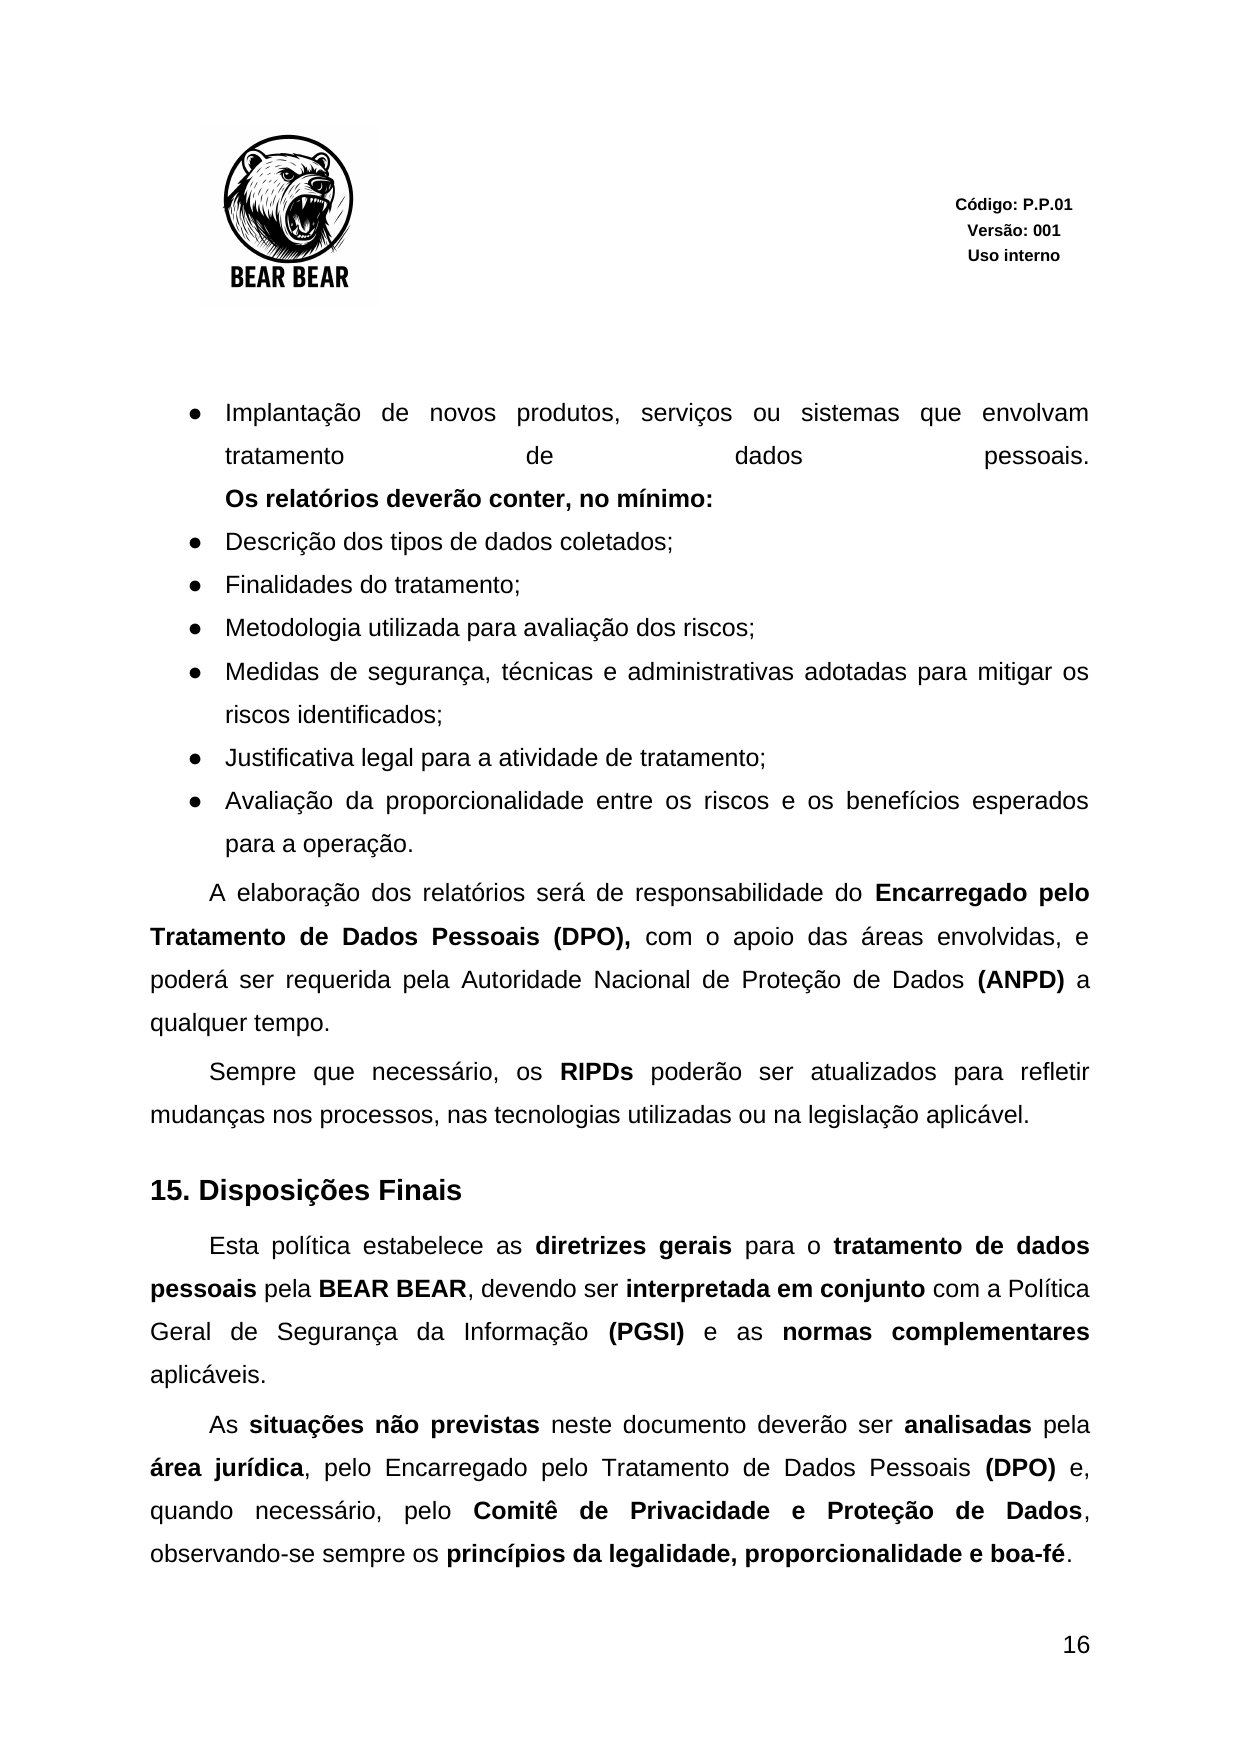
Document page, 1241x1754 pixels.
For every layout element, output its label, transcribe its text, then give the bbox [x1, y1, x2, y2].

list Justificativa legal para a atividade de tratamento; [187, 743, 1090, 771]
text Esta política estabelece as diretrizes gerais para o tratamento de dados pessoais pela BEAR BEAR, devendo ser interpretada em conjunto com a Política Geral de Segurança da Informação (PGSI) e as normas complementares aplicáveis. [150, 1231, 1090, 1389]
text Sempre que necessário, os RIPDs poderão ser atualizados para refletir mudanças nos processos, nas tecnologias utilizadas ou na legislação aplicável. [150, 1057, 1090, 1129]
list Medidas de segurança, técnicas e administrativas adotadas para mitigar os riscos identificados; [187, 656, 1090, 728]
text As situações não previstas neste documento deverão ser analisadas pela área jurídica, pelo Encarregado pelo Tratamento de Dados Pessoais (DPO) e, quando necessário, pelo Comitê de Privacidade e Proteção de Dados, observando-se sempre os princípios da legalidade, proporcionalidade e boa-fé. [150, 1410, 1090, 1568]
list Implantação de novos produtos, serviços ou sistemas que envolvam tratamento de dados pessoais. Os relatórios deverão conter, no mínimo: [187, 398, 1090, 513]
list Avaliação da proporcionalidade entre os riscos e os benefícios esperados para a operação. [187, 786, 1090, 858]
subtitle 15. Disposições Finais [150, 1172, 1090, 1206]
list Metodologia utilizada para avaliação dos riscos; [187, 613, 1090, 642]
list Descrição dos tipos de dados coletados; [187, 527, 1090, 556]
text A elaboração dos relatórios será de responsabilidade do Encarregado pelo Tratamento de Dados Pessoais (DPO), com o apoio das áreas envolvidas, e poderá ser requerida pela Autoridade Nacional de Proteção de Dados (ANPD) a qualquer tempo. [150, 878, 1090, 1036]
picture [200, 126, 379, 306]
list Finalidades do tratamento; [187, 570, 1090, 599]
